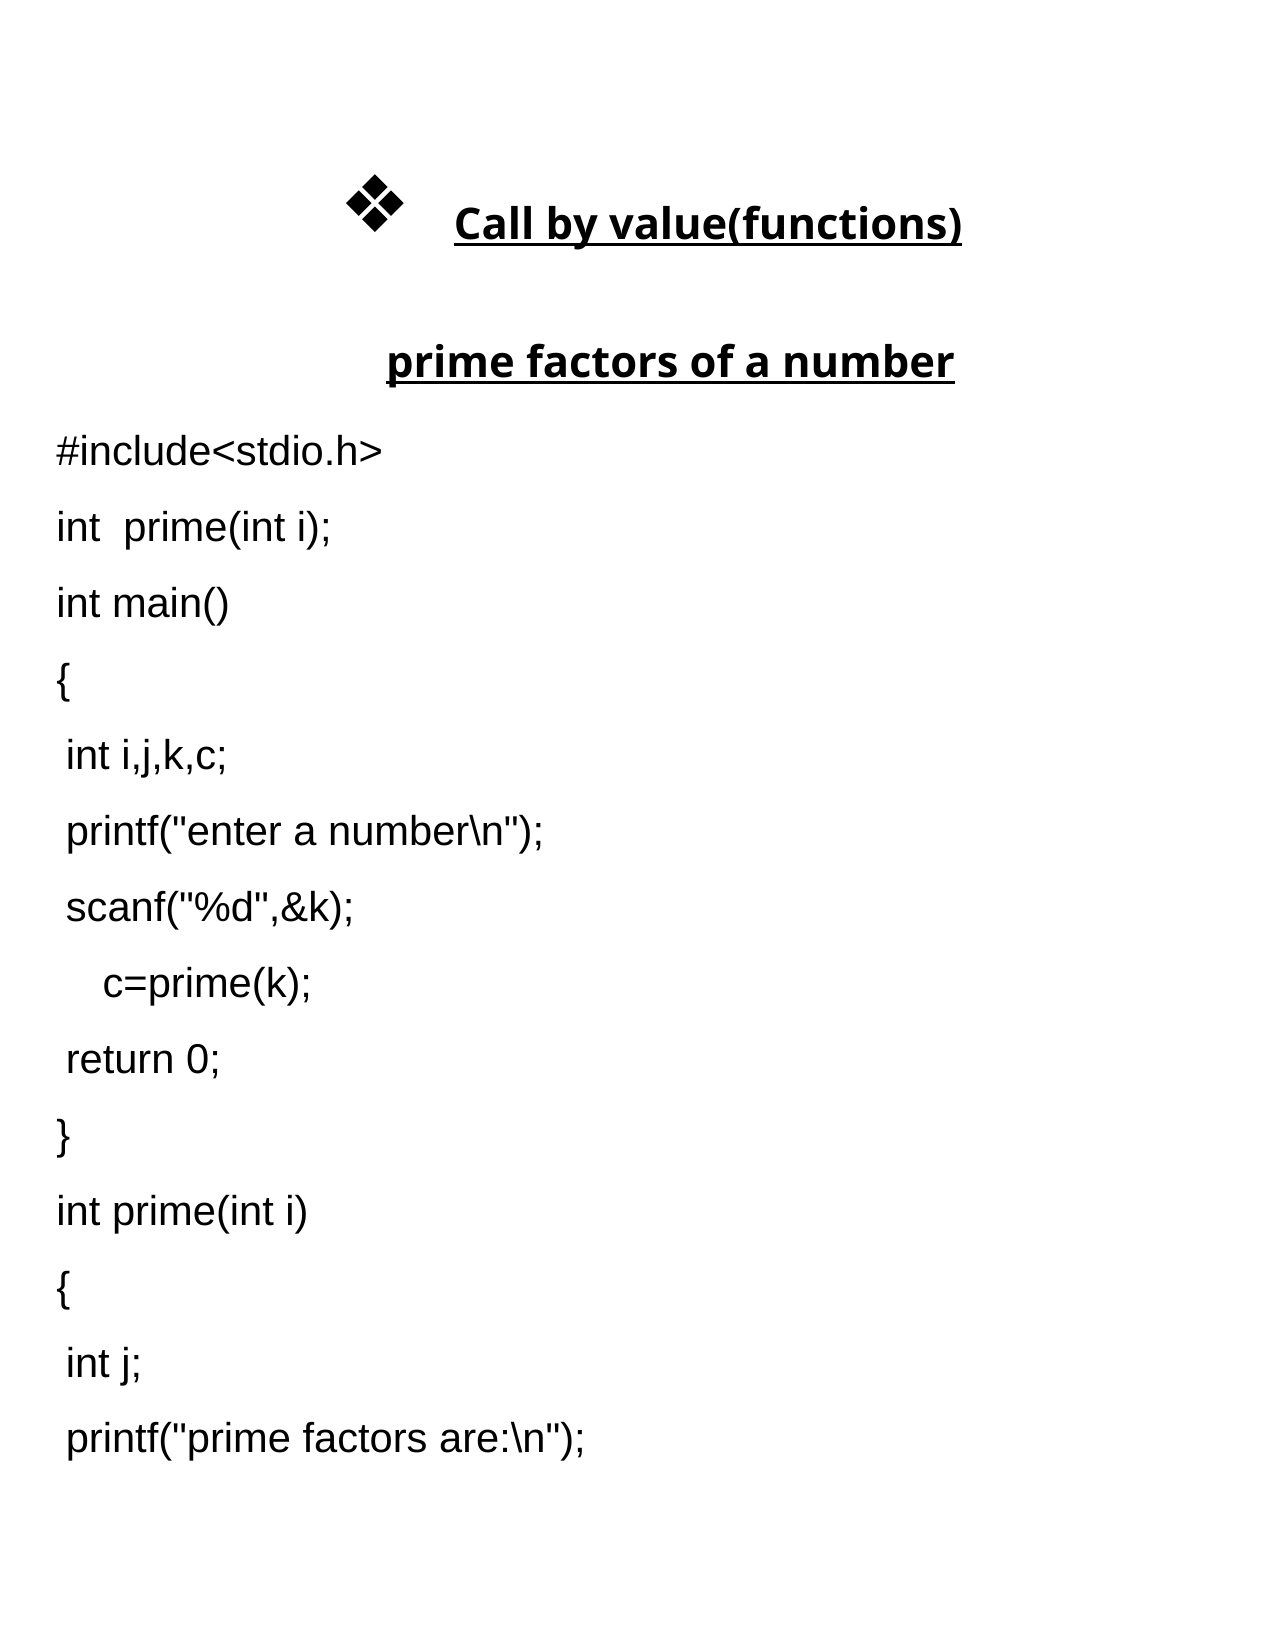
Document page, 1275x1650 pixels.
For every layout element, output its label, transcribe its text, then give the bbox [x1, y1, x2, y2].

text scanf("%d",&k); [56, 882, 1125, 930]
text int prime(int i); [56, 503, 1125, 551]
text int i,j,k,c; [56, 730, 1125, 778]
list Call by value(functions) [178, 150, 1125, 252]
text } [56, 1110, 1125, 1158]
text int main() [56, 578, 1125, 626]
text int j; [56, 1338, 1125, 1386]
text { [56, 654, 1125, 702]
text printf("prime factors are:\n"); [56, 1414, 1125, 1462]
text { [56, 1262, 1125, 1310]
text c=prime(k); [56, 958, 1125, 1006]
text int prime(int i) [56, 1186, 1125, 1234]
text prime factors of a number [216, 288, 1125, 391]
text return 0; [56, 1034, 1125, 1082]
text #include<stdio.h> [56, 427, 1125, 474]
text printf("enter a number\n"); [56, 806, 1125, 854]
